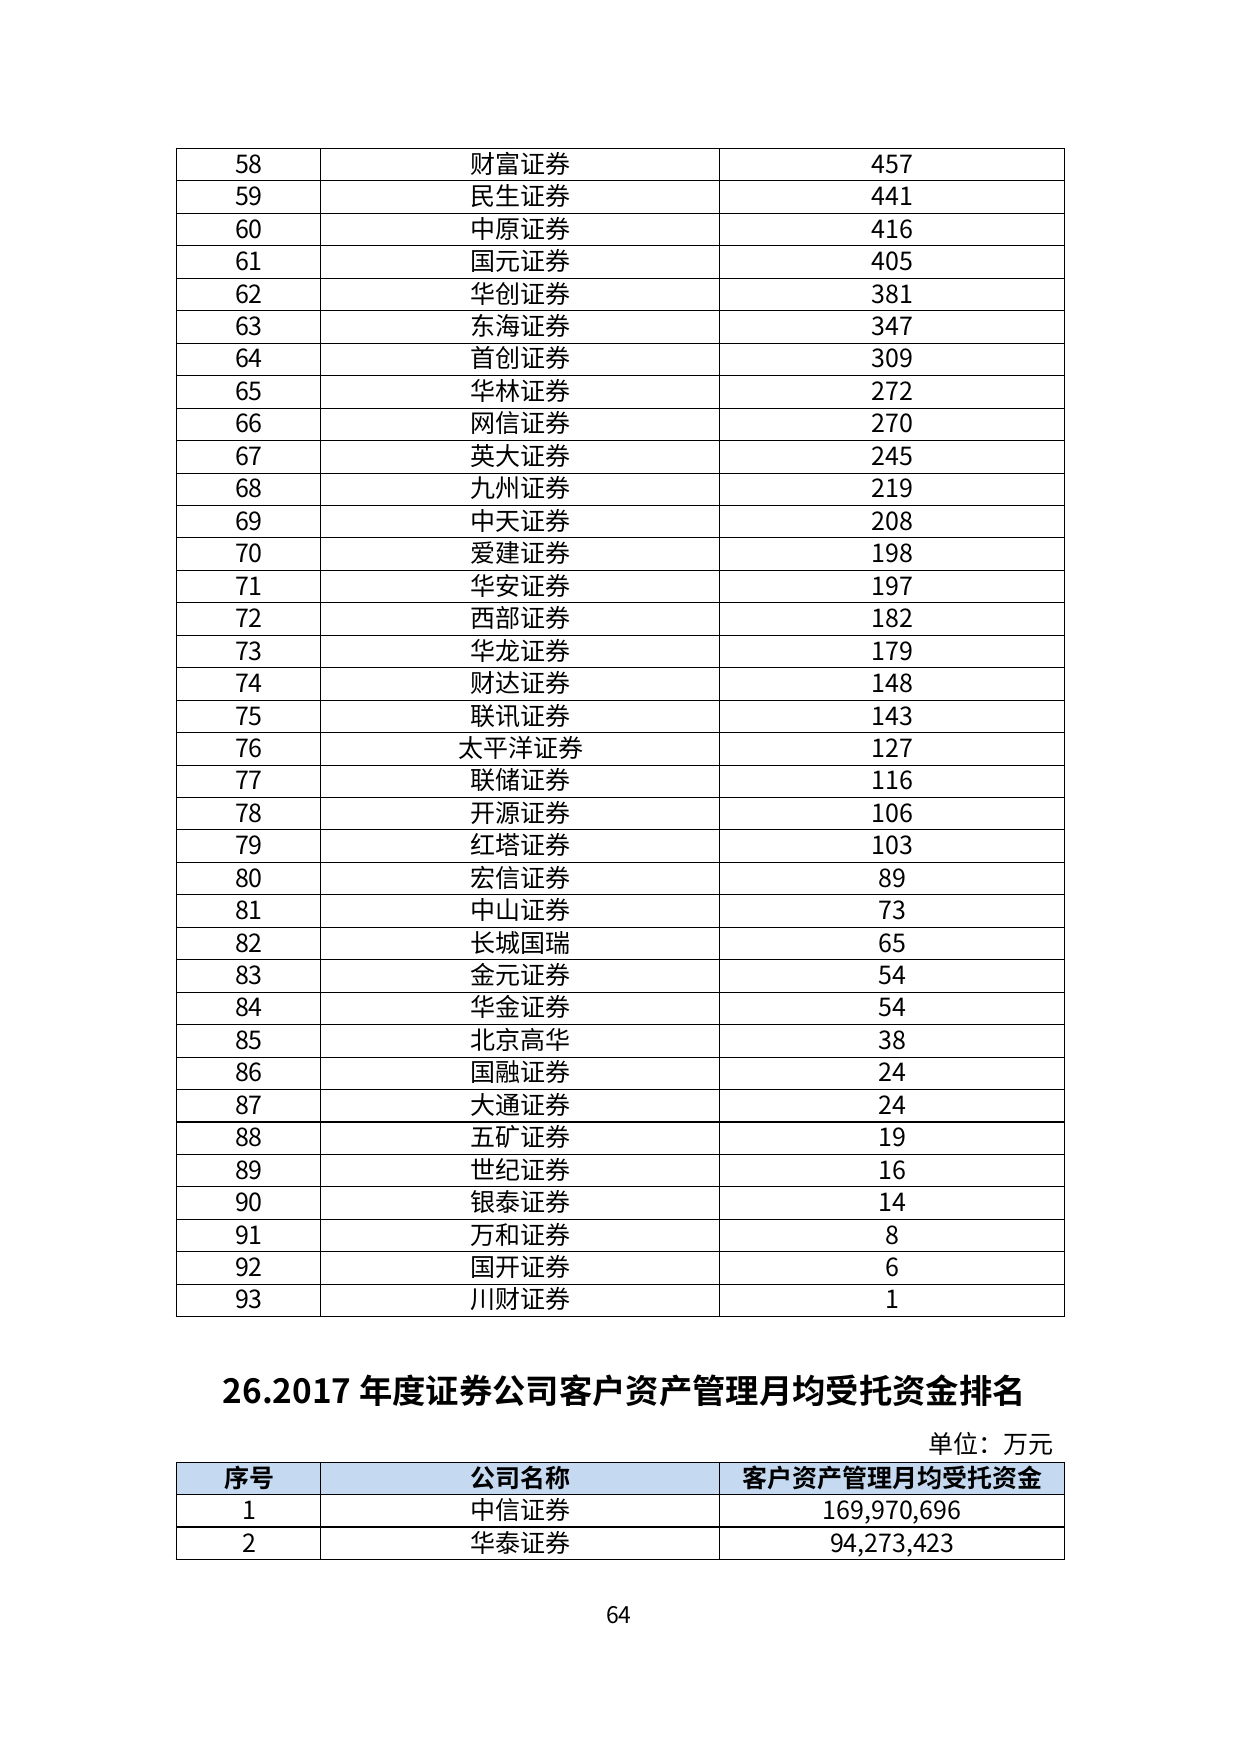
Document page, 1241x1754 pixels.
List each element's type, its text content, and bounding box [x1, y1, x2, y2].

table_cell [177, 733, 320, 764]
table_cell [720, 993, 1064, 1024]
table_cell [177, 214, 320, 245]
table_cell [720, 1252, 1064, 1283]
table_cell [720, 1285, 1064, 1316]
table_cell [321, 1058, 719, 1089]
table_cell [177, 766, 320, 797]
text 单位：万元 [164, 1425, 1053, 1461]
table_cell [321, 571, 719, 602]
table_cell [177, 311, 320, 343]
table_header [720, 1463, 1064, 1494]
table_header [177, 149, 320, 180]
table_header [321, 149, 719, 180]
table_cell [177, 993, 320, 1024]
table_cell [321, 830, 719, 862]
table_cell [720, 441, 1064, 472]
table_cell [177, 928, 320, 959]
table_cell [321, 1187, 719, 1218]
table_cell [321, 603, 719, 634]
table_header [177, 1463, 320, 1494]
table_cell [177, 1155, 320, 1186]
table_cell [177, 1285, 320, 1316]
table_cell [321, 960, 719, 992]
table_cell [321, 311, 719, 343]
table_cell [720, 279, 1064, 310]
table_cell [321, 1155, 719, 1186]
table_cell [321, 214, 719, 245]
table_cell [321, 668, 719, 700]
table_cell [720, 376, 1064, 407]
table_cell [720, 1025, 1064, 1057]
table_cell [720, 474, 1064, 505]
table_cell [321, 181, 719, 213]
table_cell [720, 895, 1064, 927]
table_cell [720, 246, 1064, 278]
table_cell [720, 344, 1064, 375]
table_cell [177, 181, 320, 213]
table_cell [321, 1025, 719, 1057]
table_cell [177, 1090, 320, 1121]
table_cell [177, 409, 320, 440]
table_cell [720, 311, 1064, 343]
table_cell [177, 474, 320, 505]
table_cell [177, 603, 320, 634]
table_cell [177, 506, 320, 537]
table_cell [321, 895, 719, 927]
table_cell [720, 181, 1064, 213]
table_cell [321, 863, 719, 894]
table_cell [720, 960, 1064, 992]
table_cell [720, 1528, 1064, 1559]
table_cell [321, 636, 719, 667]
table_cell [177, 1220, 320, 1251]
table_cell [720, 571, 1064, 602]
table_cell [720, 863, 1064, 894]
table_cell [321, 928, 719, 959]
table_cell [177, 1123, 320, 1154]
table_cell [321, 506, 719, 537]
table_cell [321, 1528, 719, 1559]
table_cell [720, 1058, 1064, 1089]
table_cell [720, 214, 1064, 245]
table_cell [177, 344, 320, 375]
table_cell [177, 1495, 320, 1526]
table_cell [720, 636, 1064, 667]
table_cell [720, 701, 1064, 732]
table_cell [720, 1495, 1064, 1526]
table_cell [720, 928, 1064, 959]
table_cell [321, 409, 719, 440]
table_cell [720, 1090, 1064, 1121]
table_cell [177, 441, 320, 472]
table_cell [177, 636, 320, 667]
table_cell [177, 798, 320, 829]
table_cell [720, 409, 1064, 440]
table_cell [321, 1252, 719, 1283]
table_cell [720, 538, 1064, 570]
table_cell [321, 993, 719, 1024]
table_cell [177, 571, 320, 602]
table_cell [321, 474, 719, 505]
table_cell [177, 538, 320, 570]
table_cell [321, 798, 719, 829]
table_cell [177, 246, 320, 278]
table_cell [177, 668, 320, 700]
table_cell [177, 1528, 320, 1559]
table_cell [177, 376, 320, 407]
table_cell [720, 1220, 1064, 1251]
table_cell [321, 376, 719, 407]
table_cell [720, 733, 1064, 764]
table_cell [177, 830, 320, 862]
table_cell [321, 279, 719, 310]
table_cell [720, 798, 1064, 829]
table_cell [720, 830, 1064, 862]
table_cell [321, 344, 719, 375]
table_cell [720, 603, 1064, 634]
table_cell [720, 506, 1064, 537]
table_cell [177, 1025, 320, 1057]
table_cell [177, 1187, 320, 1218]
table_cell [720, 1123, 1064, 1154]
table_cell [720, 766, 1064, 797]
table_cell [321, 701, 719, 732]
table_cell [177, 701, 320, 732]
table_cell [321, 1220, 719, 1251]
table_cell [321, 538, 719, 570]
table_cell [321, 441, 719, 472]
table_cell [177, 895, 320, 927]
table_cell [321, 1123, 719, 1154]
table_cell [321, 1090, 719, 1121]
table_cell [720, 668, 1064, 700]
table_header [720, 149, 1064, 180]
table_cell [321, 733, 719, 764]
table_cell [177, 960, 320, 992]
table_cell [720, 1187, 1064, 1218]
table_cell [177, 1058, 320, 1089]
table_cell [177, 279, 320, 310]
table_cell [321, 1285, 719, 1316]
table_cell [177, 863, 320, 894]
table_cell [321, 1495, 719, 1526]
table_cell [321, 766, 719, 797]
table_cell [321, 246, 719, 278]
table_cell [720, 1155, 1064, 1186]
text 26.2017 年度证券公司客户资产管理月均受托资金排名 [222, 1365, 1103, 1413]
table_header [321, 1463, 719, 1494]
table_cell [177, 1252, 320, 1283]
